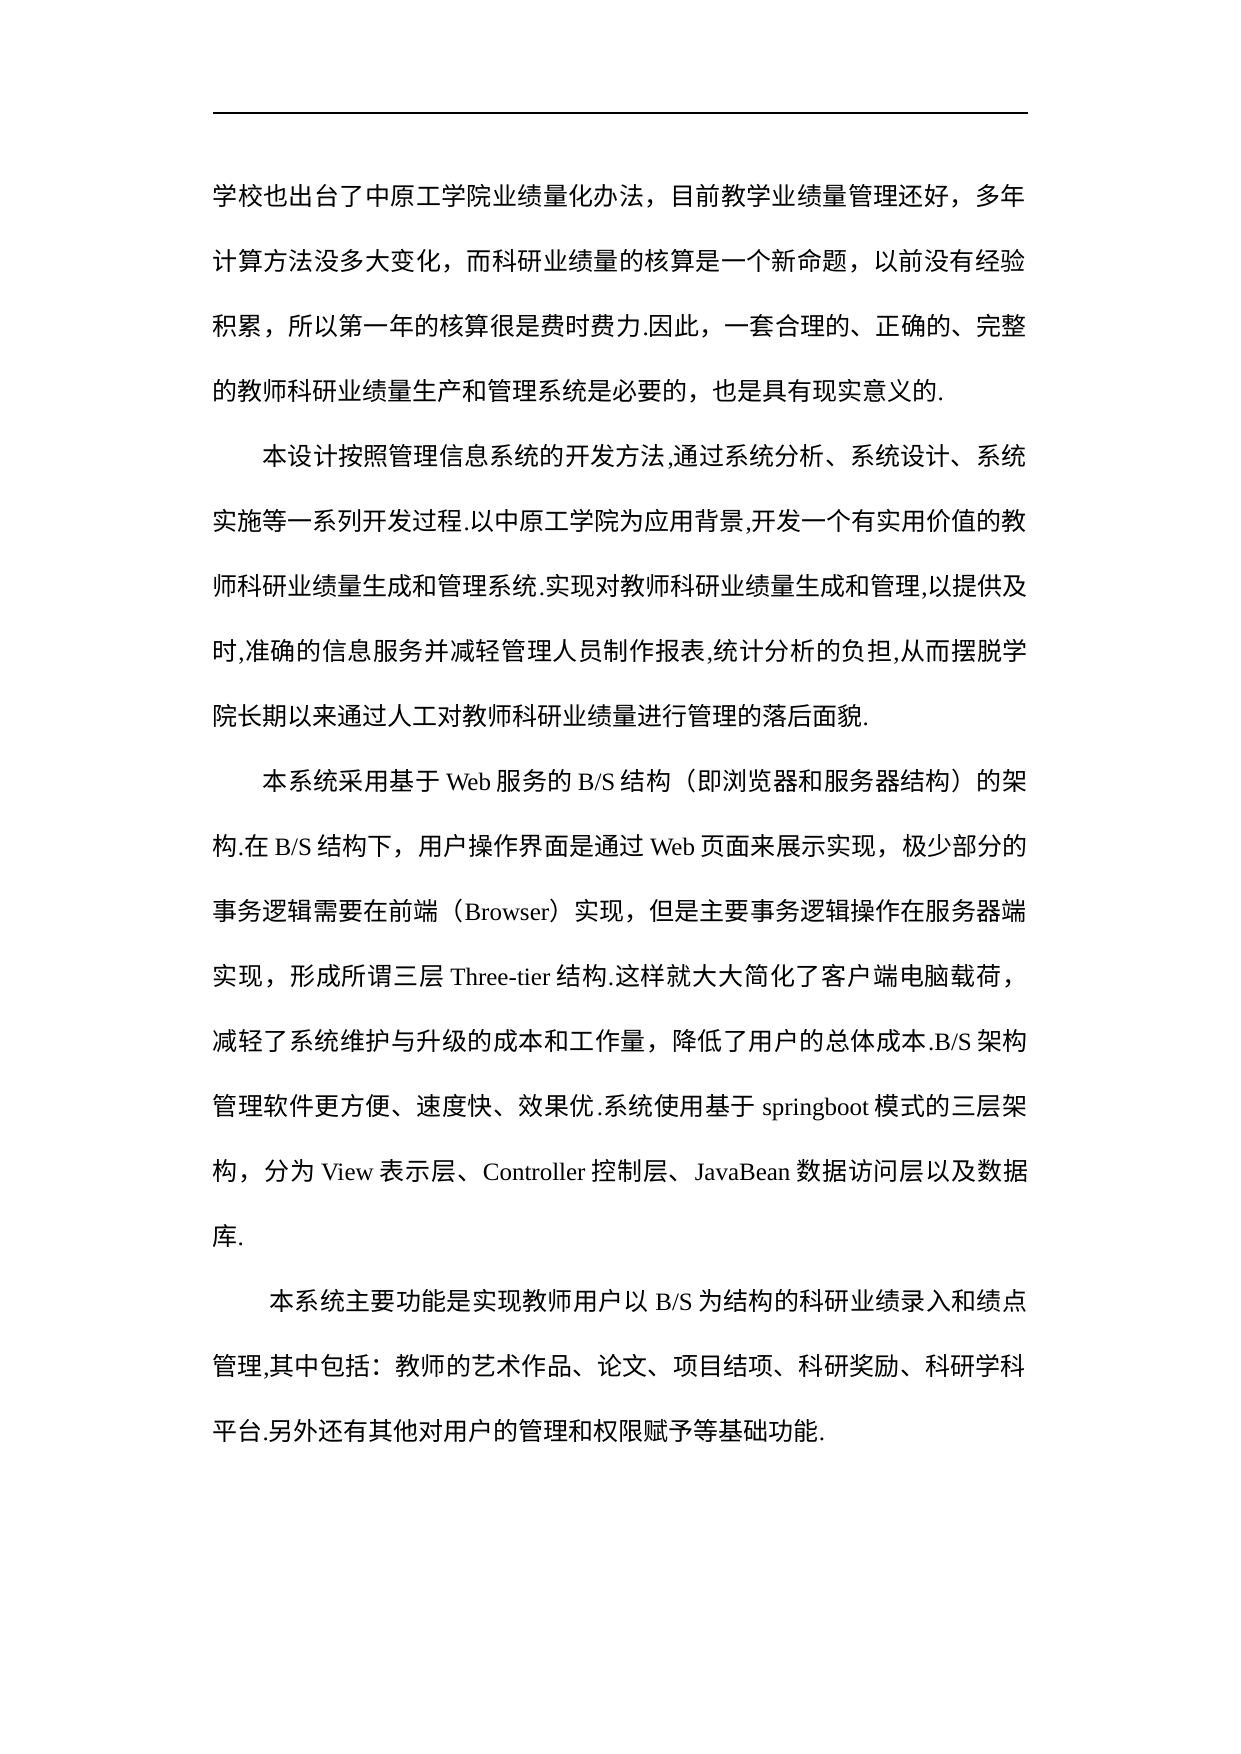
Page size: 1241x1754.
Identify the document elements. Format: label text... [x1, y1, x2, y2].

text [212, 162, 1028, 422]
text 本设计按照管理信息系统的开发方法,通过系统分析、系统设计、系统实施等一系列开发过程.以中原工学院为应用背景,开发一个有实用价值的教师科研业绩量生成和管理系统.实现对教师科研业绩量生成和管理,以提供及时,准确的信息服务并减轻管理人员制作报表,统计分析的负担,从而摆脱学院长期以来通过人工对教师科研业绩量进行管理的落后面貌. [212, 422, 1028, 747]
text 本系统主要功能是实现教师用户以B/S为结构的科研业绩录入和绩点管理,其中包括：教师的艺术作品、论文、项目结项、科研奖励、科研学科平台.另外还有其他对用户的管理和权限赋予等基础功能. [212, 1267, 1028, 1462]
text 本系统采用基于Web服务的B/S结构（即浏览器和服务器结构）的架构.在B/S结构下，用户操作界面是通过Web页面来展示实现，极少部分的事务逻辑需要在前端（Browser）实现，但是主要事务逻辑操作在服务器端实现，形成所谓三层Three-tier结构.这样就大大简化了客户端电脑载荷，减轻了系统维护与升级的成本和工作量，降低了用户的总体成本.B/S架构管理软件更方便、速度快、效果优.系统使用基于springboot模式的三层架构，分为View表示层、Controller控制层、JavaBean数据访问层以及数据库. [212, 747, 1028, 1267]
